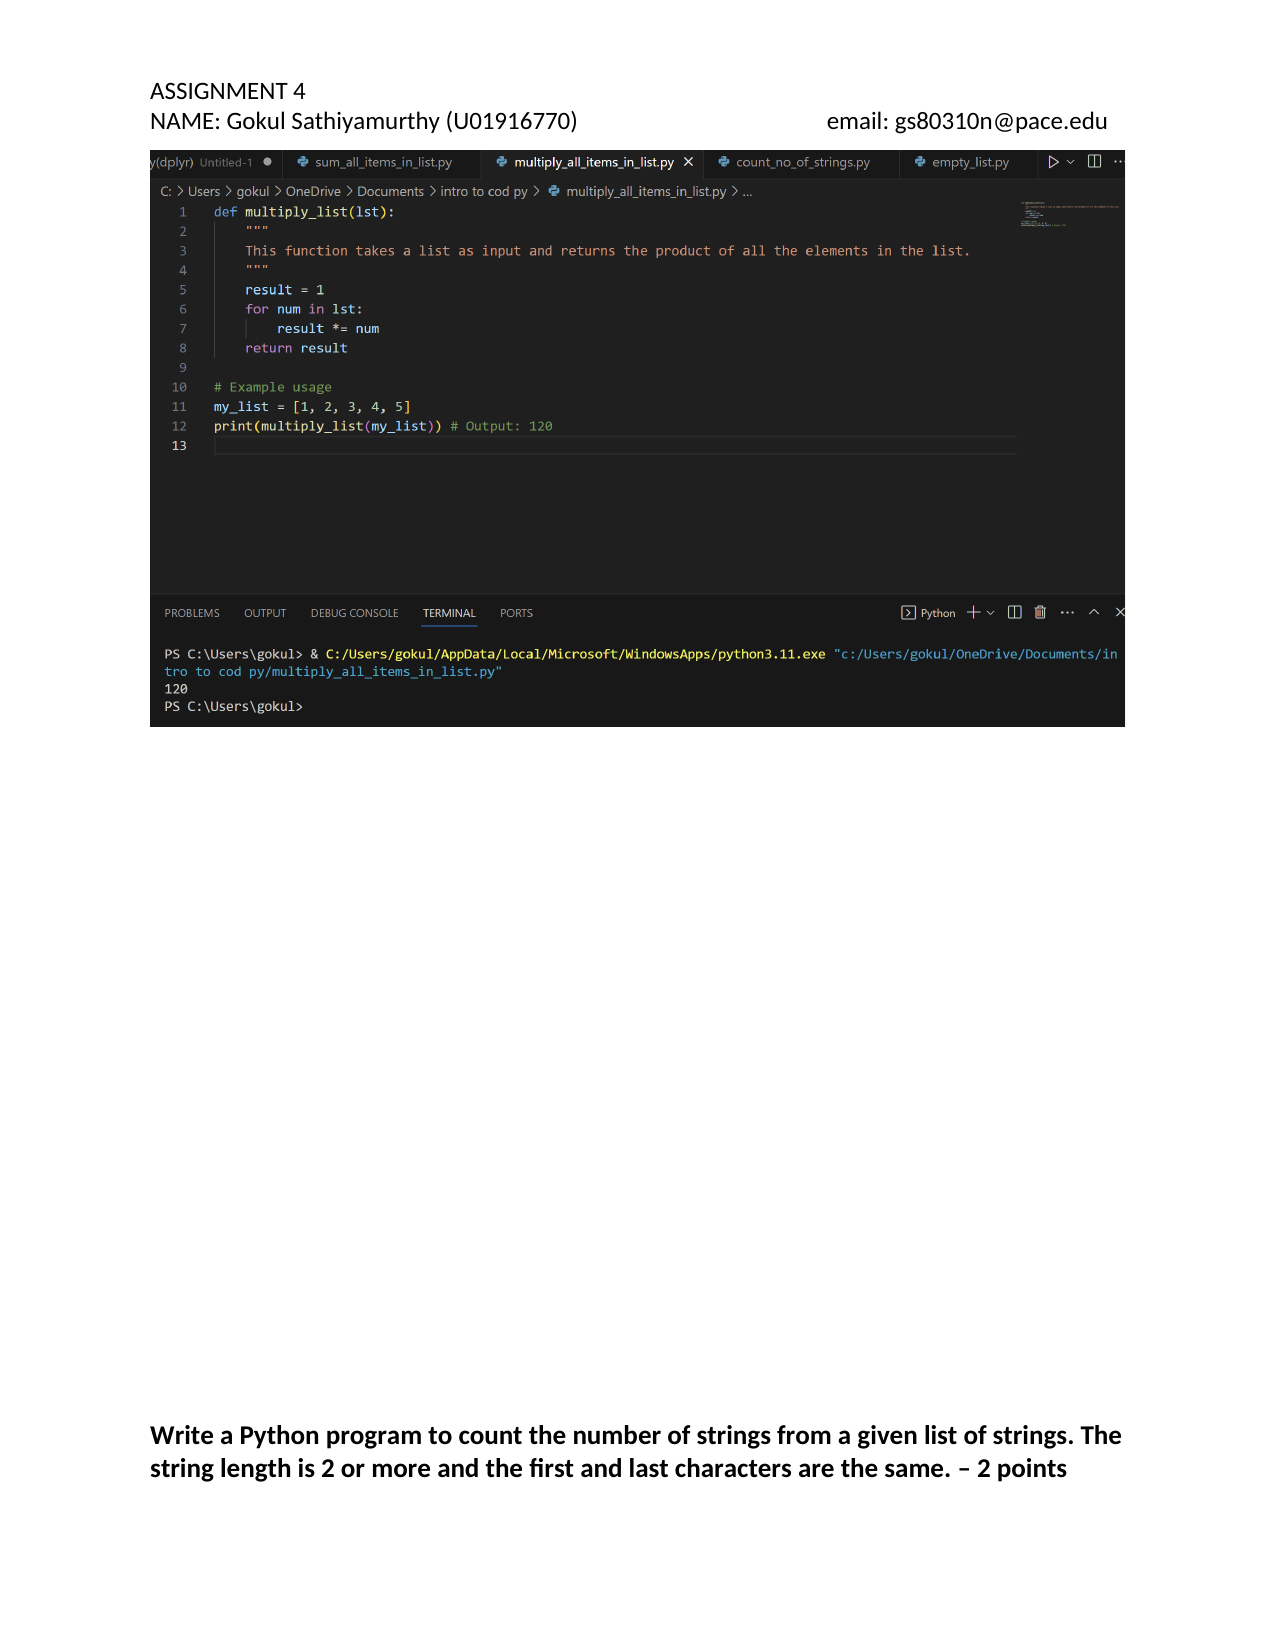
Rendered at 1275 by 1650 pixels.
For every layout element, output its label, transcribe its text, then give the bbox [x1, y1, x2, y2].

picture [150, 150, 1125, 727]
